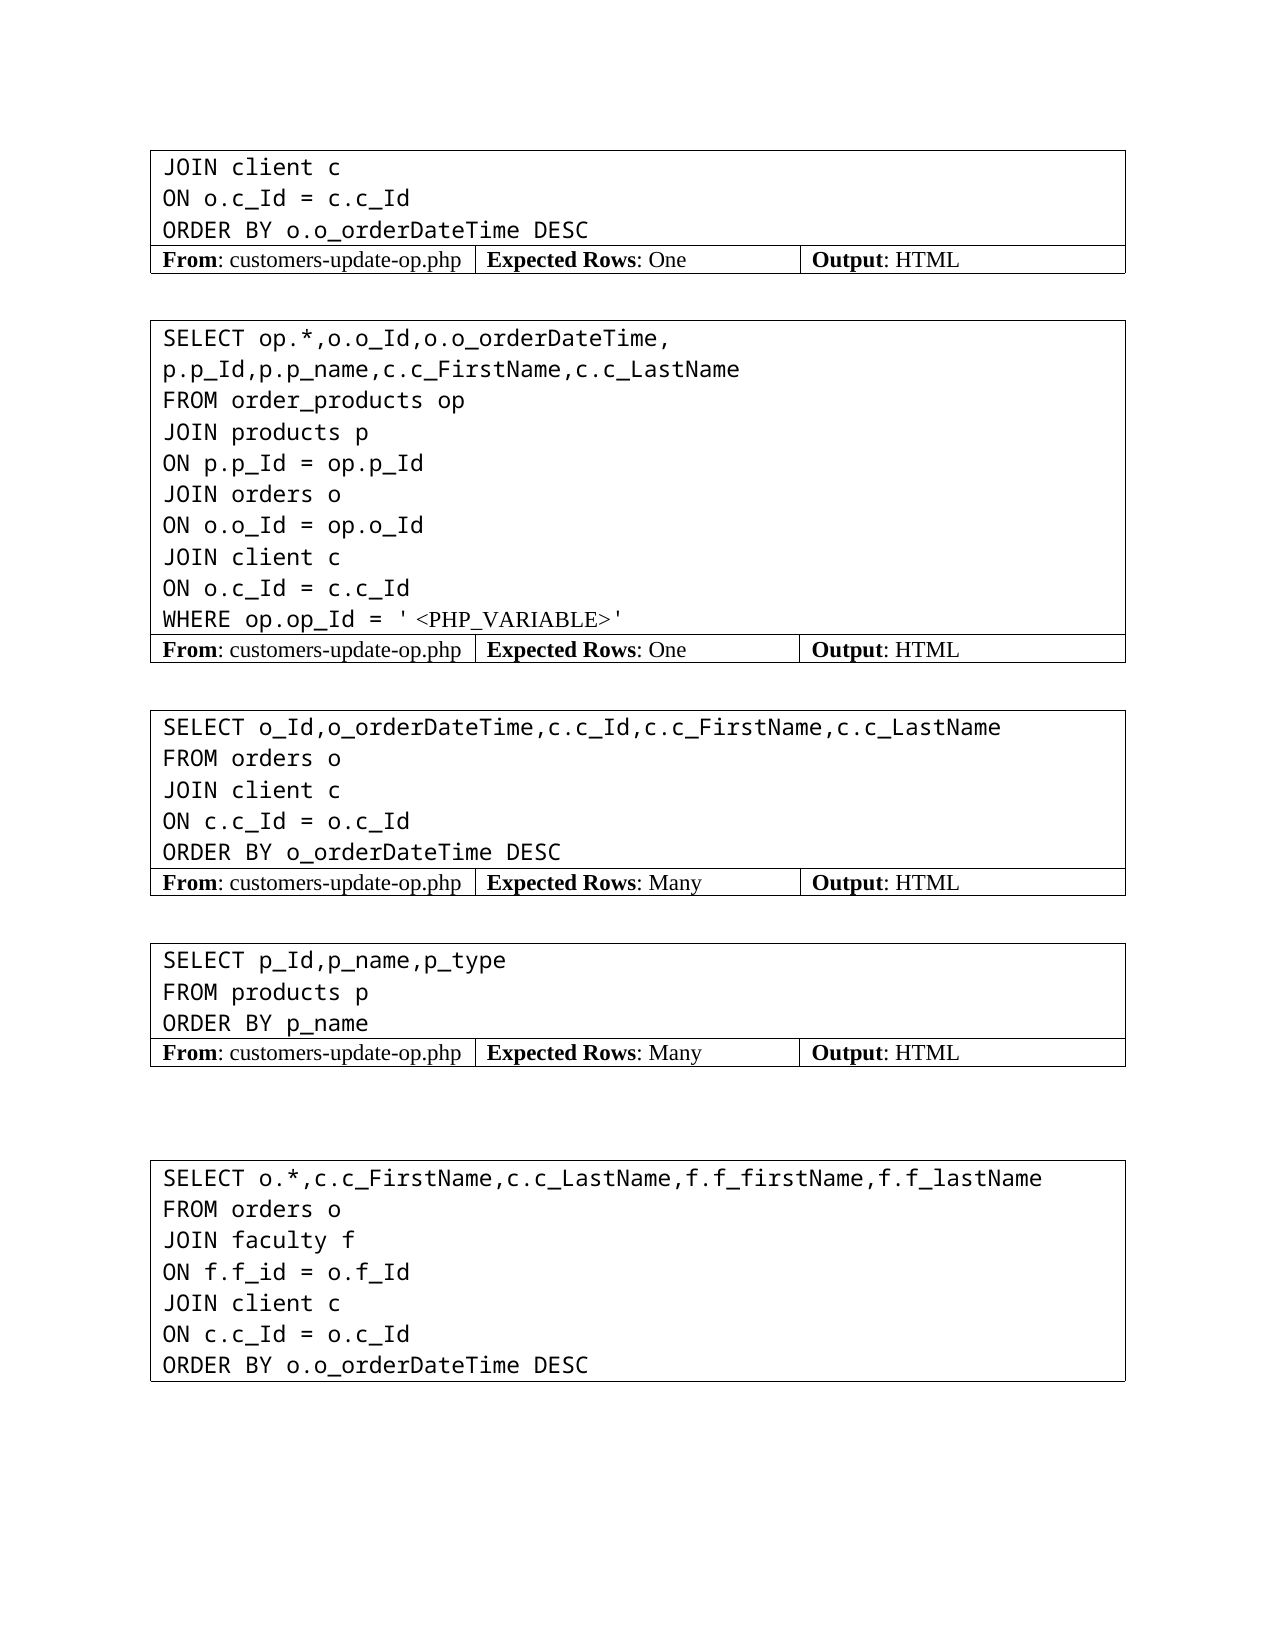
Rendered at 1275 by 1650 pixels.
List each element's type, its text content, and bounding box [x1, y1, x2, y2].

table_cell Expected Rows: One [476, 246, 800, 273]
table_cell From: customers-update-op.php [151, 635, 475, 662]
table_cell From: customers-update-op.php [151, 1039, 475, 1066]
table_cell From: customers-update-op.php [151, 246, 475, 273]
table_header SELECT o.*,c.c_FirstName,c.c_LastName,f.f_firstName,f.f_lastName FROM orders o JOIN faculty f ON f.f_id = o.f_Id JOIN client c ON c.c_Id = o.c_Id ORDER BY o.o_orderDateTime DESC [151, 1161, 1125, 1381]
table_cell Expected Rows: Many [476, 869, 800, 895]
table_cell Output: HTML [800, 635, 1125, 662]
table_cell Output: HTML [801, 246, 1125, 273]
table_cell Output: HTML [801, 869, 1125, 895]
table_header SELECT o_Id,o_orderDateTime,c.c_Id,c.c_FirstName,c.c_LastName FROM orders o JOIN client c ON c.c_Id = o.c_Id ORDER BY o_orderDateTime DESC [151, 711, 1125, 867]
table_cell Expected Rows: Many [476, 1039, 799, 1066]
table_header SELECT p_Id,p_name,p_type FROM products p ORDER BY p_name [151, 944, 1125, 1038]
table_cell From: customers-update-op.php [151, 869, 475, 895]
table_cell Expected Rows: One [476, 635, 799, 662]
table_cell Output: HTML [800, 1039, 1125, 1066]
